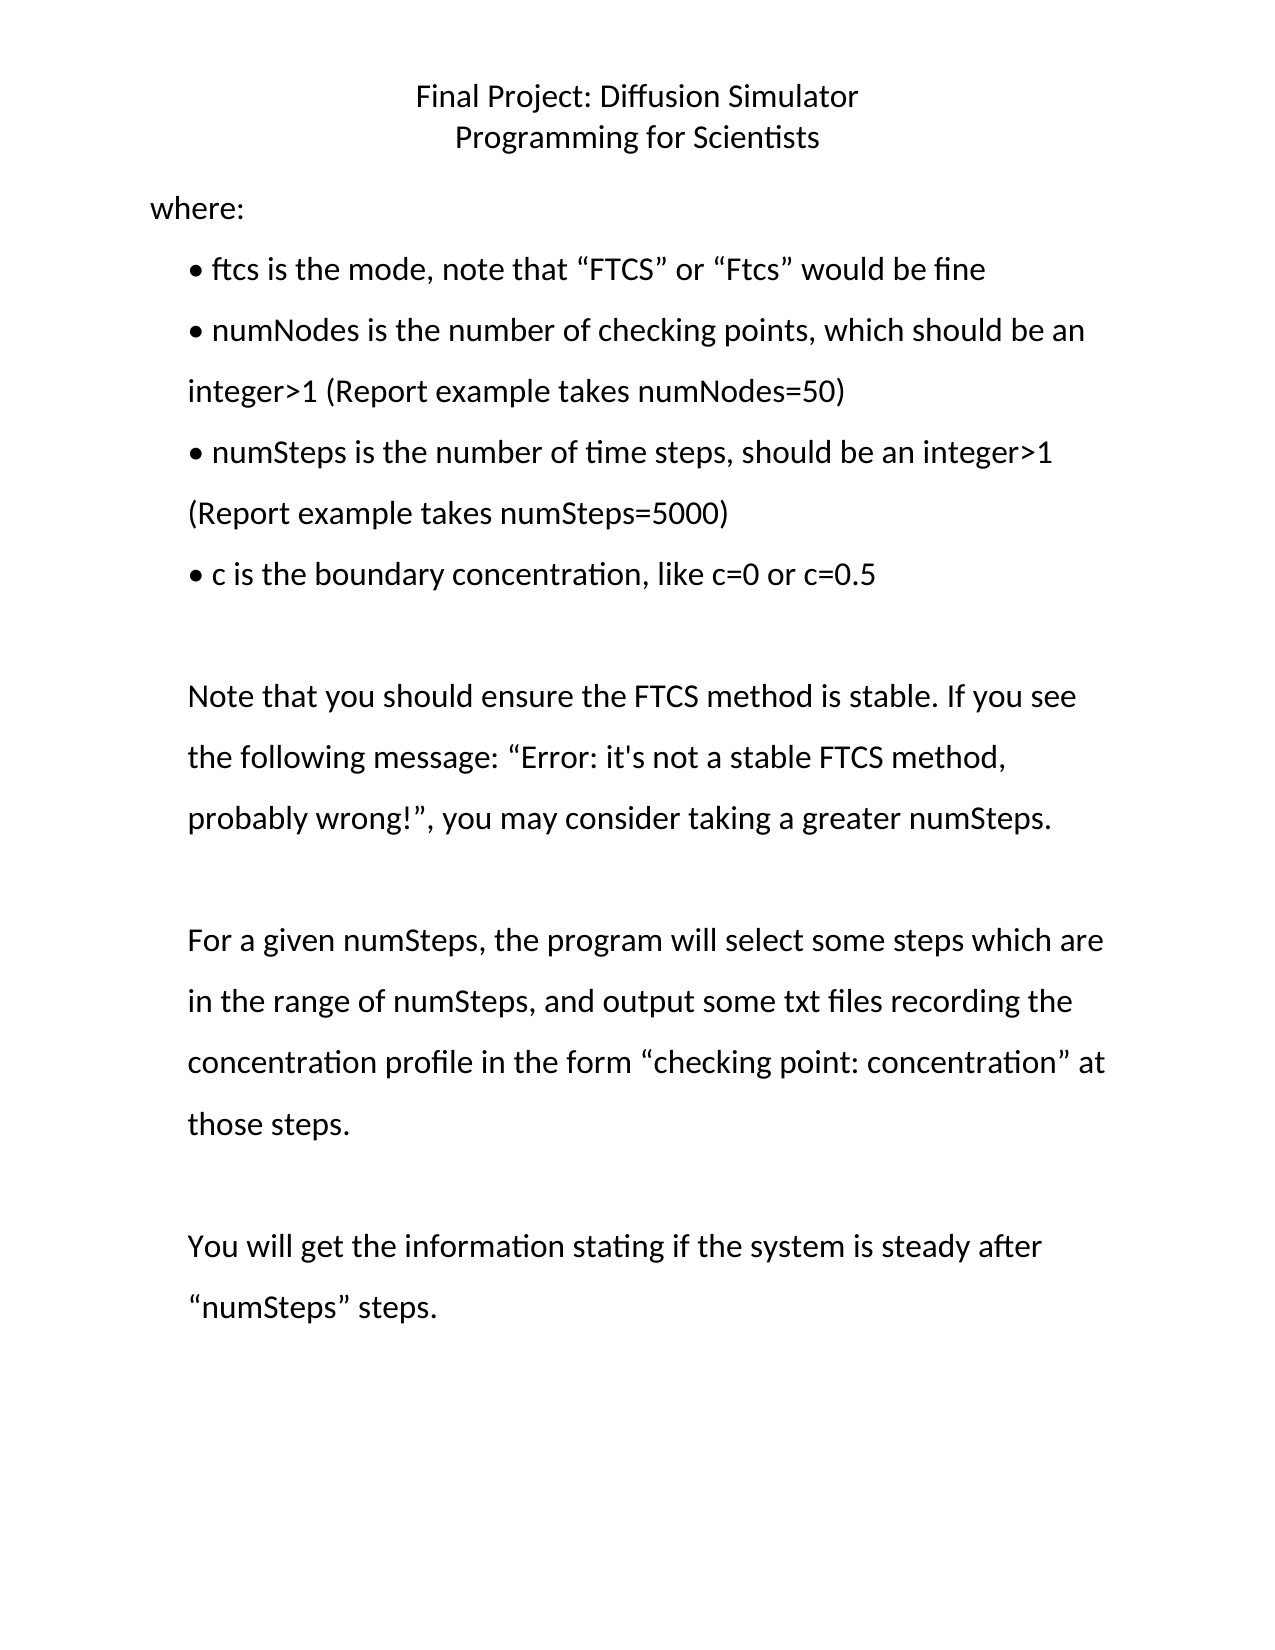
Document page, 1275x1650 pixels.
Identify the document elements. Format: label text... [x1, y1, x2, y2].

list Note that you should ensure the FTCS method is stable. If you see the following message: “Error: it's not a stable FTCS method, probably wrong!”, you may consider taking a greater numSteps. [187, 675, 1125, 838]
list For a given numSteps, the program will select some steps which are in the range of numSteps, and output some txt files recording the concentration profile in the form “checking point: concentration” at those steps. [187, 919, 1125, 1143]
text • c is the boundary concentration, like c=0 or c=0.5 [187, 553, 1125, 594]
list You will get the information stating if the system is steady after “numSteps” steps. [187, 1225, 1125, 1326]
text (Report example takes numSteps=5000) [187, 492, 1125, 533]
text where: [150, 187, 1125, 228]
text • numSteps is the number of time steps, should be an integer>1 [187, 431, 1125, 472]
text • ftcs is the mode, note that “FTCS” or “Ftcs” would be fine [187, 248, 1125, 289]
text • numNodes is the number of checking points, which should be an integer>1 (Report example takes numNodes=50) [187, 309, 1125, 411]
